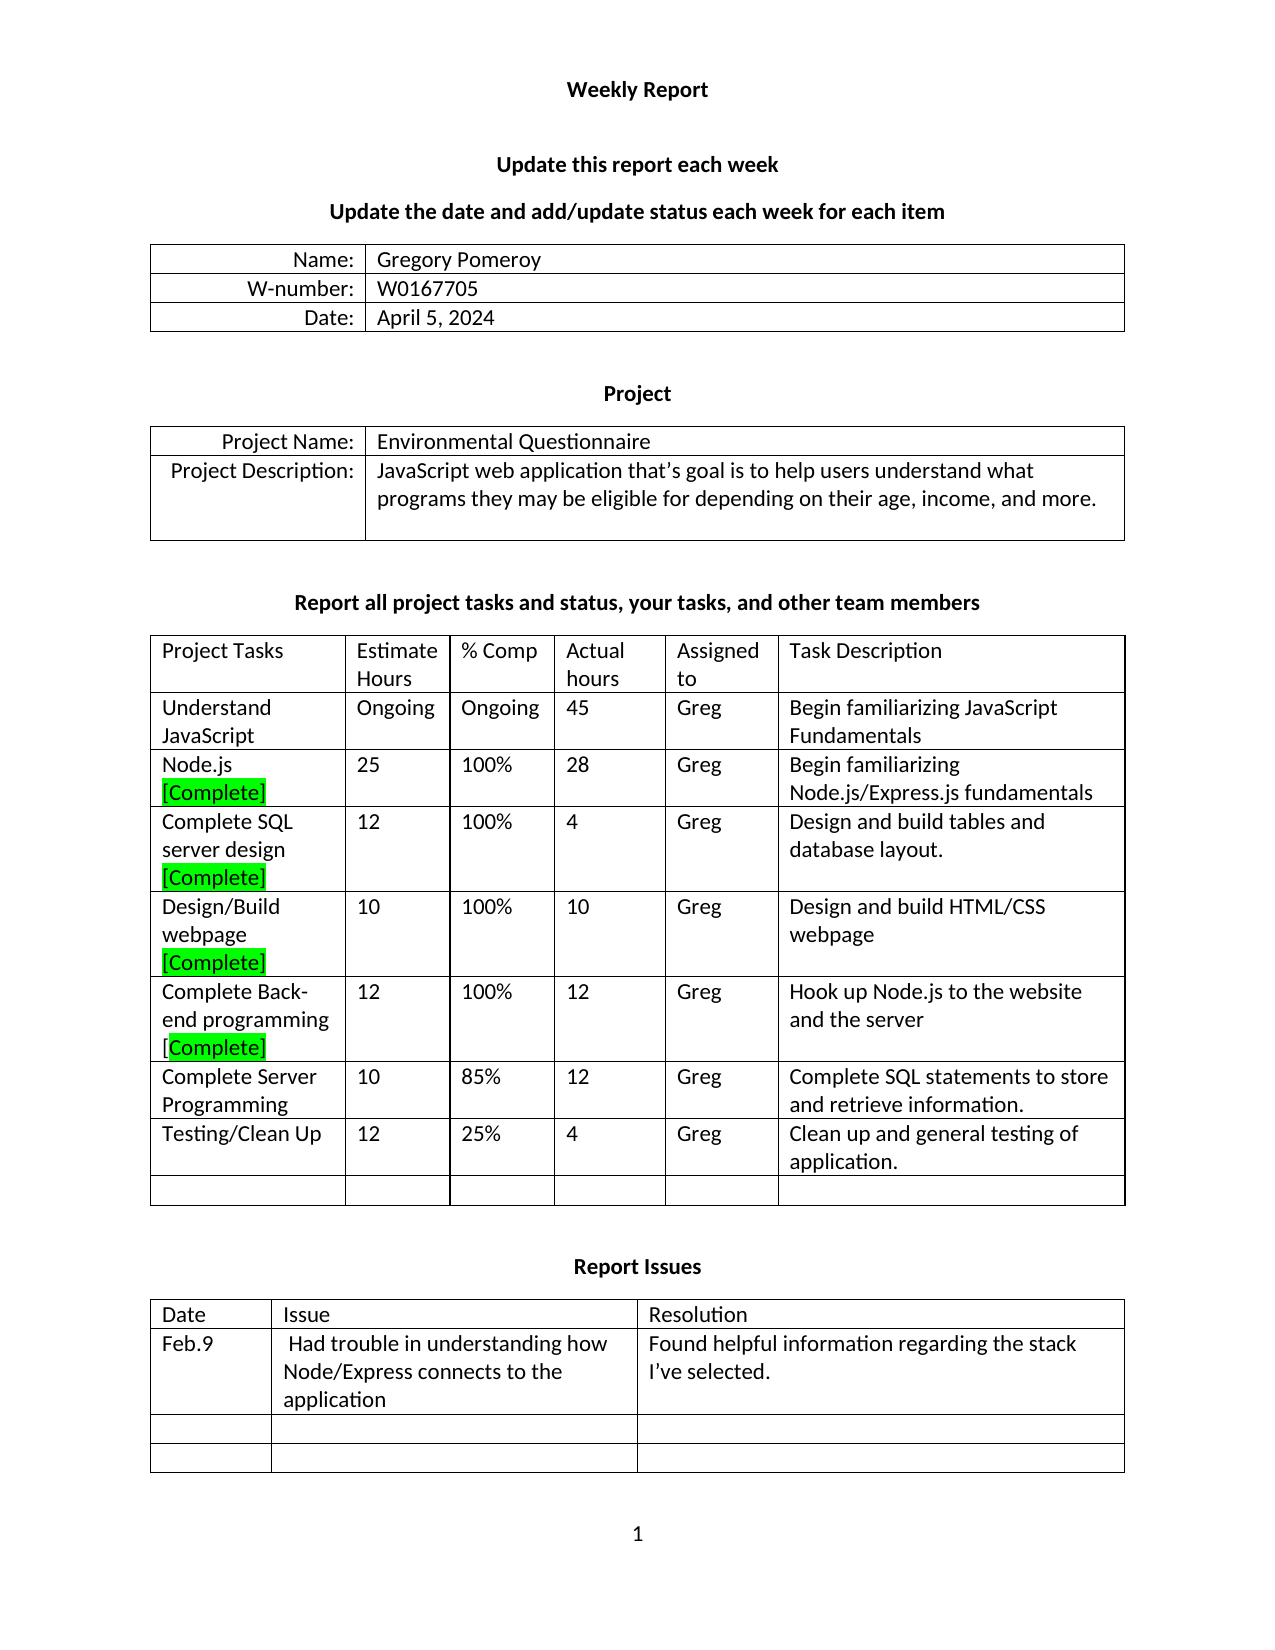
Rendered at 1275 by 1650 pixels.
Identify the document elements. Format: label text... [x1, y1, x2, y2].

table_cell 12 [555, 1062, 665, 1118]
table_header Project Tasks [151, 636, 345, 692]
table_cell [666, 1176, 778, 1204]
table_cell 12 [346, 977, 449, 1061]
table_cell [151, 1415, 271, 1442]
table_cell [272, 1444, 637, 1472]
table_cell [638, 1415, 1124, 1442]
table_cell Had trouble in understanding how Node/Express connects to the application [272, 1329, 637, 1413]
table_cell 12 [346, 1119, 449, 1175]
table_cell Complete Back-end programming [Complete] [151, 977, 345, 1061]
table_cell 4 [555, 1119, 665, 1175]
table_cell W-number: [151, 274, 365, 302]
table_header Actual hours [555, 636, 665, 692]
table_header Resolution [638, 1300, 1124, 1328]
table_header Date [151, 1300, 271, 1328]
table_cell [346, 1176, 449, 1204]
table_cell [272, 1415, 637, 1442]
table_cell 28 [555, 750, 665, 806]
table_cell Greg [666, 750, 778, 806]
table_cell Greg [666, 892, 778, 976]
table_cell Design/Build webpage [Complete] [151, 892, 345, 976]
table_cell Greg [666, 693, 778, 749]
table_cell Understand JavaScript [151, 693, 345, 749]
table_cell Begin familiarizing JavaScript Fundamentals [779, 693, 1124, 749]
table_cell Project Description: [151, 456, 365, 540]
table_cell 12 [346, 807, 449, 891]
table_cell Design and build tables and database layout. [779, 807, 1124, 891]
table_cell Begin familiarizing Node.js/Express.js fundamentals [779, 750, 1124, 806]
table_cell Greg [666, 1119, 778, 1175]
table_header Assigned to [666, 636, 778, 692]
table_cell 100% [451, 892, 554, 976]
table_cell 10 [555, 892, 665, 976]
text Update the date and add/update status each week for each item [150, 197, 1125, 225]
table_header Name: [151, 245, 365, 273]
table_cell Greg [666, 1062, 778, 1118]
table_header Environmental Questionnaire [366, 427, 1124, 455]
table_cell 100% [451, 750, 554, 806]
table_cell 25 [346, 750, 449, 806]
table_cell April 5, 2024 [366, 303, 1124, 331]
table_cell Found helpful information regarding the stack I’ve selected. [638, 1329, 1124, 1413]
table_cell Complete SQL statements to store and retrieve information. [779, 1062, 1124, 1118]
table_cell [555, 1176, 665, 1204]
table_header Estimate Hours [346, 636, 449, 692]
table_cell 25% [451, 1119, 554, 1175]
table_header % Comp [451, 636, 554, 692]
table_cell 100% [451, 977, 554, 1061]
table_cell 10 [346, 892, 449, 976]
text Report all project tasks and status, your tasks, and other team members [150, 588, 1125, 616]
text Project [150, 379, 1125, 407]
table_cell 85% [451, 1062, 554, 1118]
table_cell 10 [346, 1062, 449, 1118]
table_cell 4 [555, 807, 665, 891]
table_cell 100% [451, 807, 554, 891]
table_cell Clean up and general testing of application. [779, 1119, 1124, 1175]
text Update this report each week [150, 150, 1125, 178]
table_cell JavaScript web application that’s goal is to help users understand what programs they may be eligible for depending on their age, income, and more. [366, 456, 1124, 540]
table_cell Complete SQL server design [Complete] [151, 807, 345, 891]
table_cell [151, 1176, 345, 1204]
table_cell 45 [555, 693, 665, 749]
table_header Task Description [779, 636, 1124, 692]
table_cell Greg [666, 977, 778, 1061]
table_cell W0167705 [366, 274, 1124, 302]
text Report Issues [150, 1252, 1125, 1280]
table_cell [638, 1444, 1124, 1472]
table_cell Node.js [Complete] [151, 750, 345, 806]
table_header Issue [272, 1300, 637, 1328]
table_cell Hook up Node.js to the website and the server [779, 977, 1124, 1061]
table_cell Greg [666, 807, 778, 891]
table_cell Ongoing [451, 693, 554, 749]
table_cell Date: [151, 303, 365, 331]
table_cell Feb.9 [151, 1329, 271, 1413]
table_header Project Name: [151, 427, 365, 455]
table_cell Testing/Clean Up [151, 1119, 345, 1175]
table_cell Complete Server Programming [151, 1062, 345, 1118]
table_cell 12 [555, 977, 665, 1061]
table_cell Ongoing [346, 693, 449, 749]
table_cell Design and build HTML/CSS webpage [779, 892, 1124, 976]
table_cell [779, 1176, 1124, 1204]
table_cell [151, 1444, 271, 1472]
table_header Gregory Pomeroy [366, 245, 1124, 273]
table_cell [451, 1176, 554, 1204]
